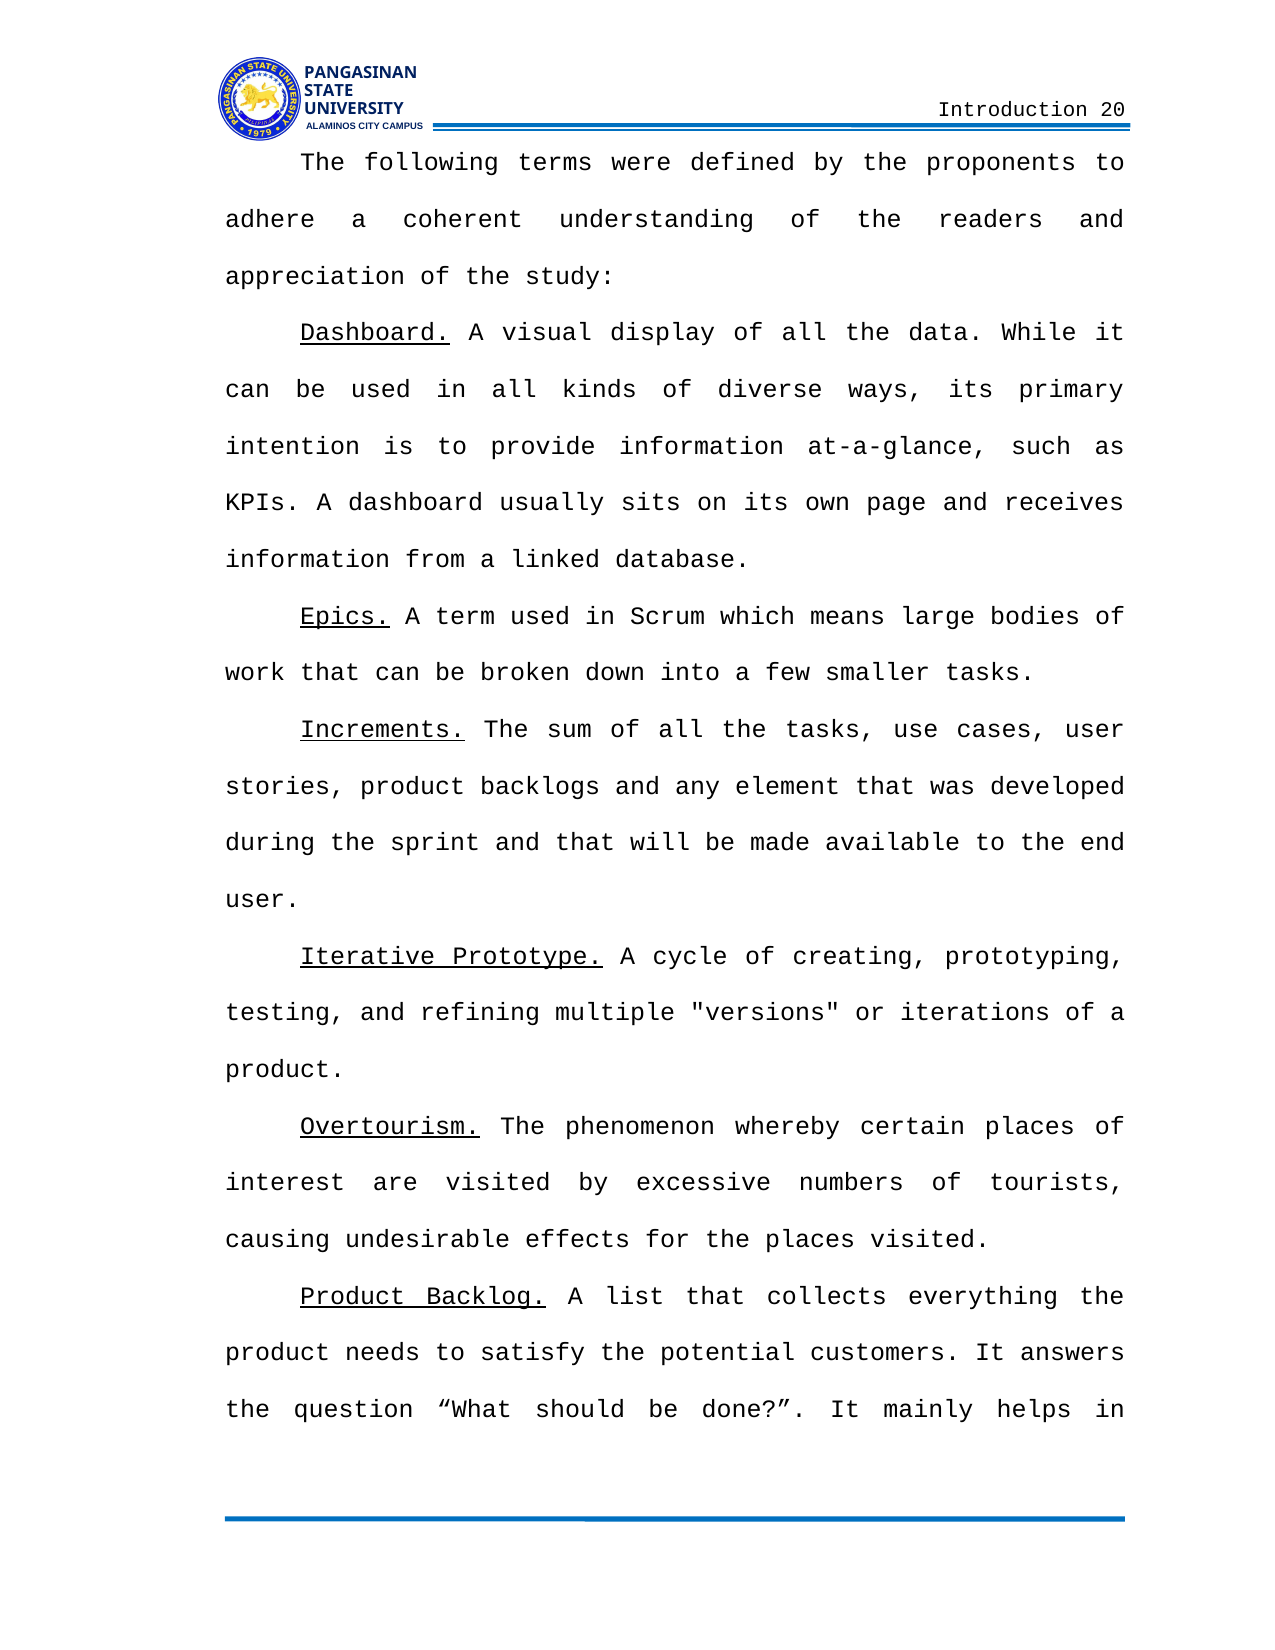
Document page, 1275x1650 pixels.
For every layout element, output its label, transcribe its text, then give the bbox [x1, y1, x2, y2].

picture [218, 57, 301, 141]
text Overtourism. The phenomenon whereby certain places of interest are visited by excessive numbers of tourists, causing undesirable effects for the places visited. [225, 1113, 1125, 1255]
text Increments. The sum of all the tasks, use cases, user stories, product backlogs and any element that was developed during the sprint and that will be made available to the end user. [225, 717, 1125, 915]
text Dashboard. A visual display of all the data. While it can be used in all kinds of diverse ways, its primary intention is to provide information at-a-glance, such as KPIs. A dashboard usually sits on its own page and receives information from a linked database. [225, 320, 1125, 575]
text The following terms were defined by the proponents to adhere a coherent understanding of the readers and appreciation of the study: [225, 150, 1125, 292]
text Iterative Prototype. A cycle of creating, prototyping, testing, and refining multiple "versions" or iterations of a product. [225, 943, 1125, 1085]
text Epics. A term used in Scrum which means large bodies of work that can be broken down into a few smaller tasks. [225, 603, 1125, 688]
